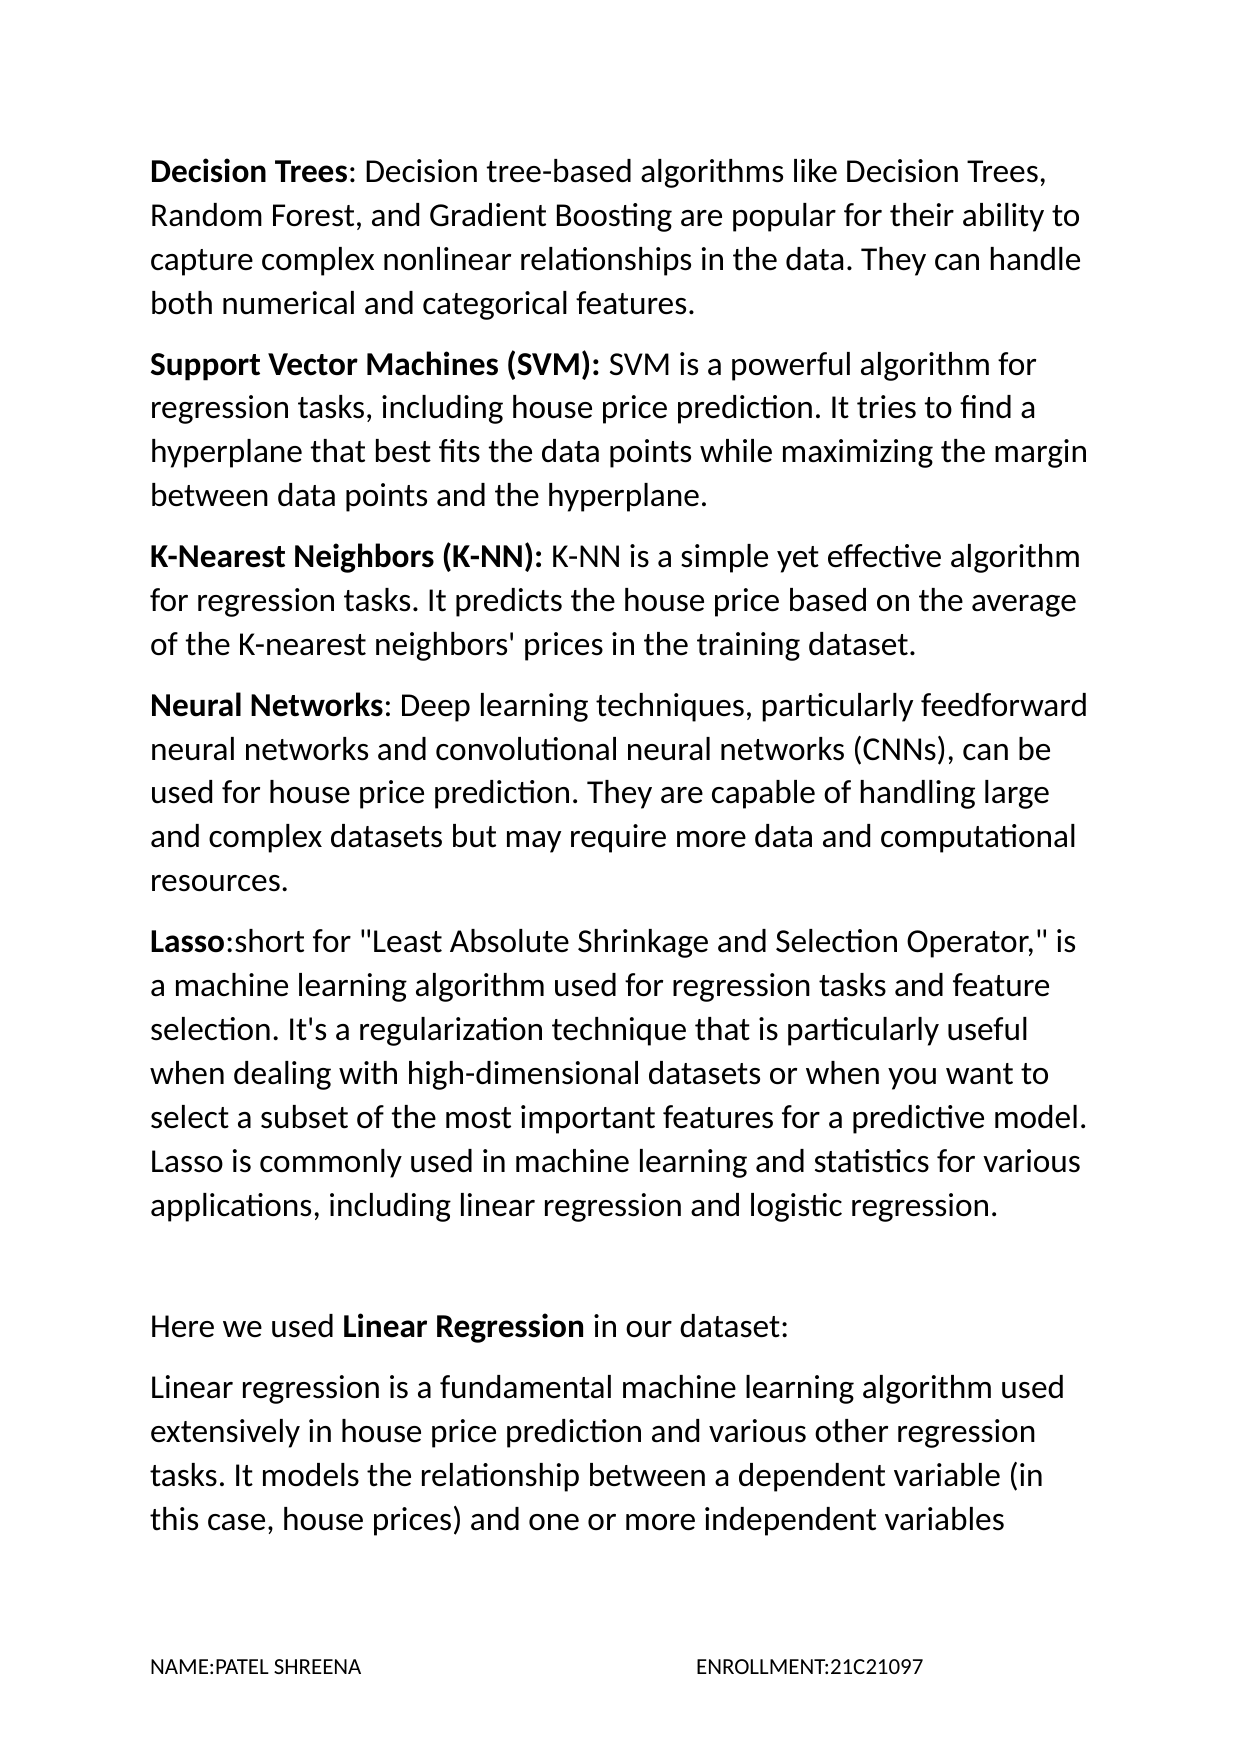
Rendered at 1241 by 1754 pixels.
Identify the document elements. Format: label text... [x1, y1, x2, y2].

text Neural Networks: Deep learning techniques, particularly feedforward neural networks and convolutional neural networks (CNNs), can be used for house price prediction. They are capable of handling large and complex datasets but may require more data and computational resources. [150, 683, 1090, 900]
text K-Nearest Neighbors (K-NN): K-NN is a simple yet effective algorithm for regression tasks. It predicts the house price based on the average of the K-nearest neighbors' prices in the training dataset. [150, 535, 1090, 664]
text Decision Trees: Decision tree-based algorithms like Decision Trees, Random Forest, and Gradient Boosting are popular for their ability to capture complex nonlinear relationships in the data. They can handle both numerical and categorical features. [150, 150, 1090, 323]
text Linear regression is a fundamental machine learning algorithm used extensively in house price prediction and various other regression tasks. It models the relationship between a dependent variable (in this case, house prices) and one or more independent variables [150, 1366, 1090, 1538]
text Lasso:short for "Least Absolute Shrinkage and Selection Operator," is a machine learning algorithm used for regression tasks and feature selection. It's a regularization technique that is particularly useful when dealing with high-dimensional datasets or when you want to select a subset of the most important features for a predictive model. Lasso is commonly used in machine learning and statistics for various applications, including linear regression and logistic regression. [150, 920, 1090, 1224]
text Support Vector Machines (SVM): SVM is a powerful algorithm for regression tasks, including house price prediction. It tries to find a hyperplane that best fits the data points while maximizing the margin between data points and the hyperplane. [150, 342, 1090, 515]
text Here we used Linear Regression in our dataset: [150, 1305, 1090, 1346]
